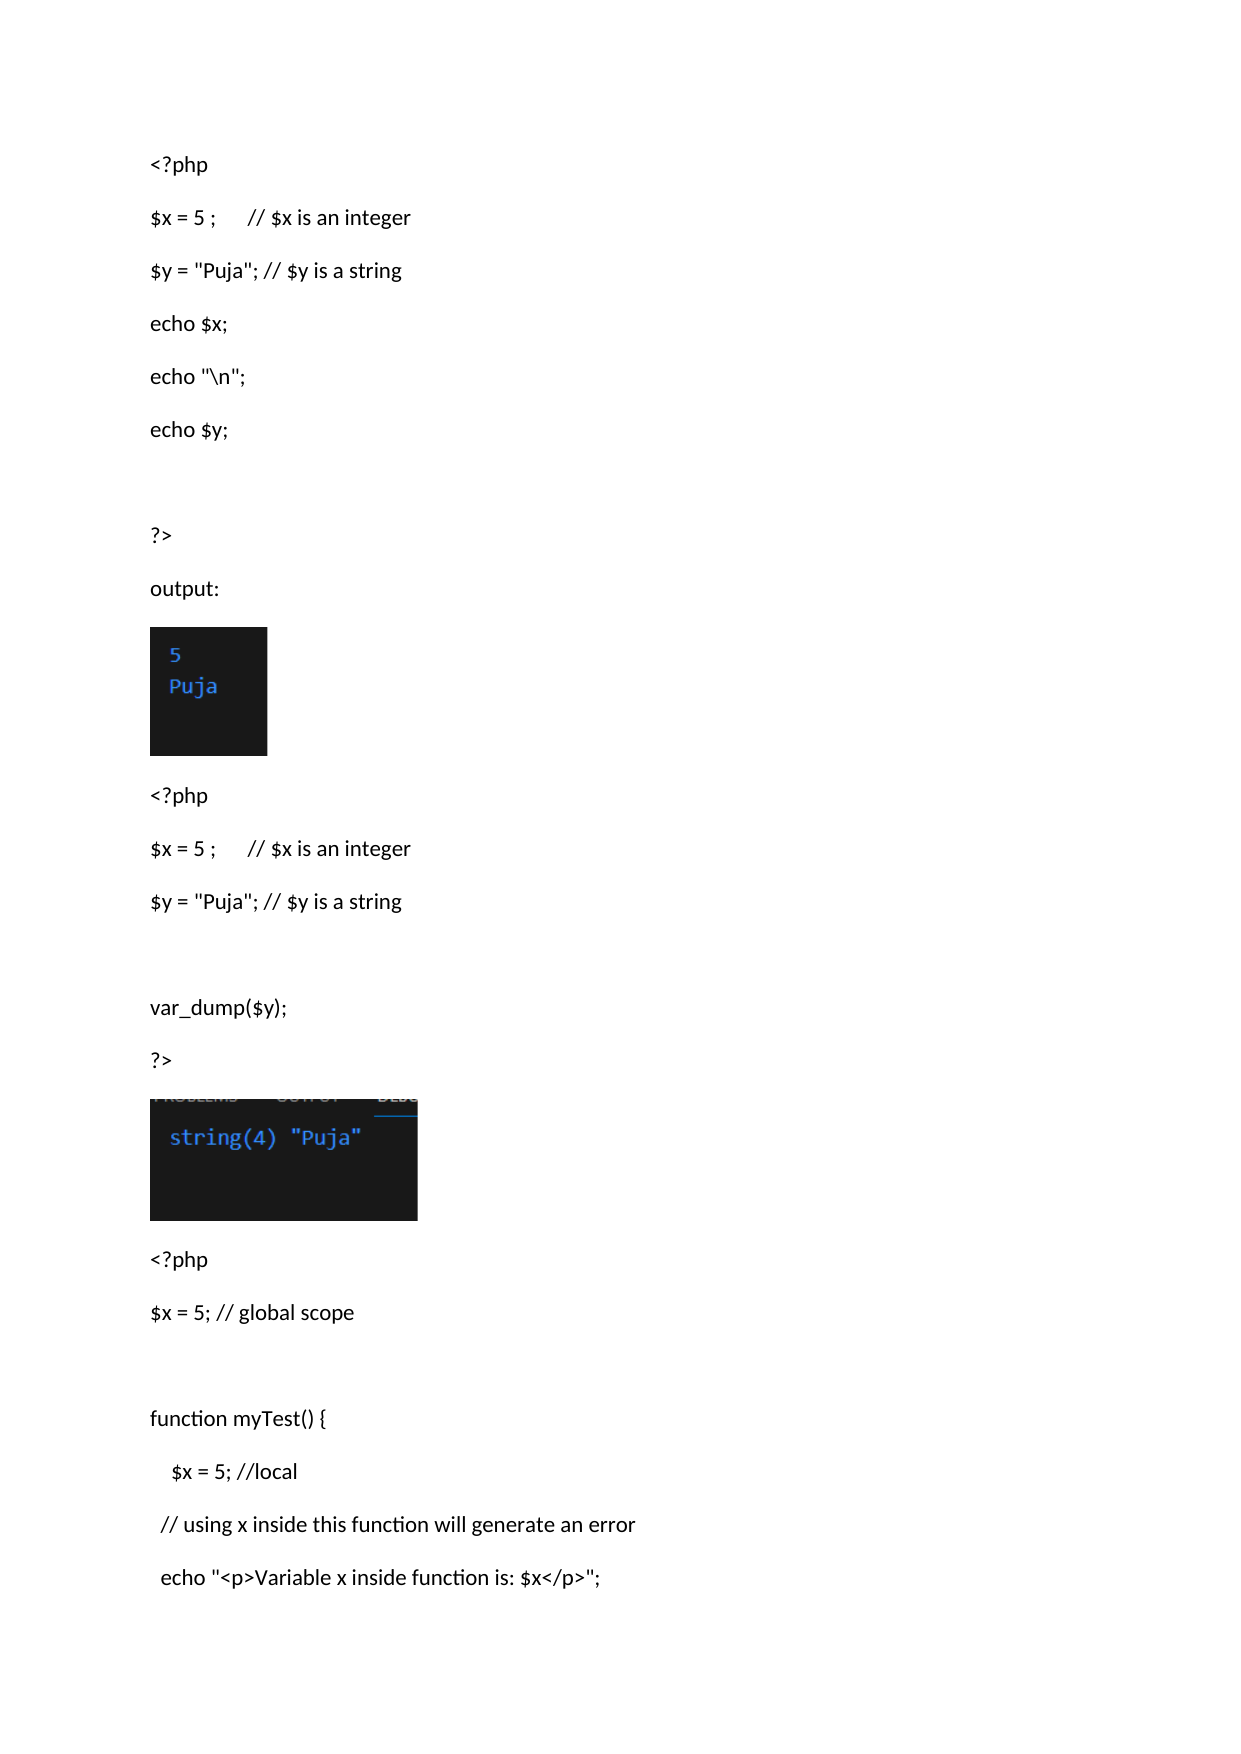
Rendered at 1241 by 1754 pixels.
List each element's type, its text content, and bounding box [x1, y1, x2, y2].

text // using x inside this function will generate an error [150, 1510, 1090, 1538]
text output: [150, 574, 1090, 602]
text $x = 5; // global scope [150, 1298, 1090, 1326]
text ?> [150, 1046, 1090, 1074]
text <?php [150, 781, 1090, 809]
text $y = "Puja"; // $y is a string [150, 887, 1090, 915]
text $y = "Puja"; // $y is a string [150, 256, 1090, 284]
text function myTest() { [150, 1404, 1090, 1432]
text $x = 5 ; // $x is an integer [150, 203, 1090, 231]
text $x = 5 ; // $x is an integer [150, 834, 1090, 862]
text var_dump($y); [150, 993, 1090, 1021]
text $x = 5; //local [150, 1457, 1090, 1485]
text <?php [150, 1245, 1090, 1273]
text echo $x; [150, 309, 1090, 337]
text echo "<p>Variable x inside function is: $x</p>"; [150, 1563, 1090, 1591]
picture [150, 627, 268, 756]
picture [150, 1099, 418, 1221]
text echo "\n"; [150, 362, 1090, 390]
text echo $y; [150, 415, 1090, 443]
text <?php [150, 150, 1090, 178]
text ?> [150, 521, 1090, 549]
